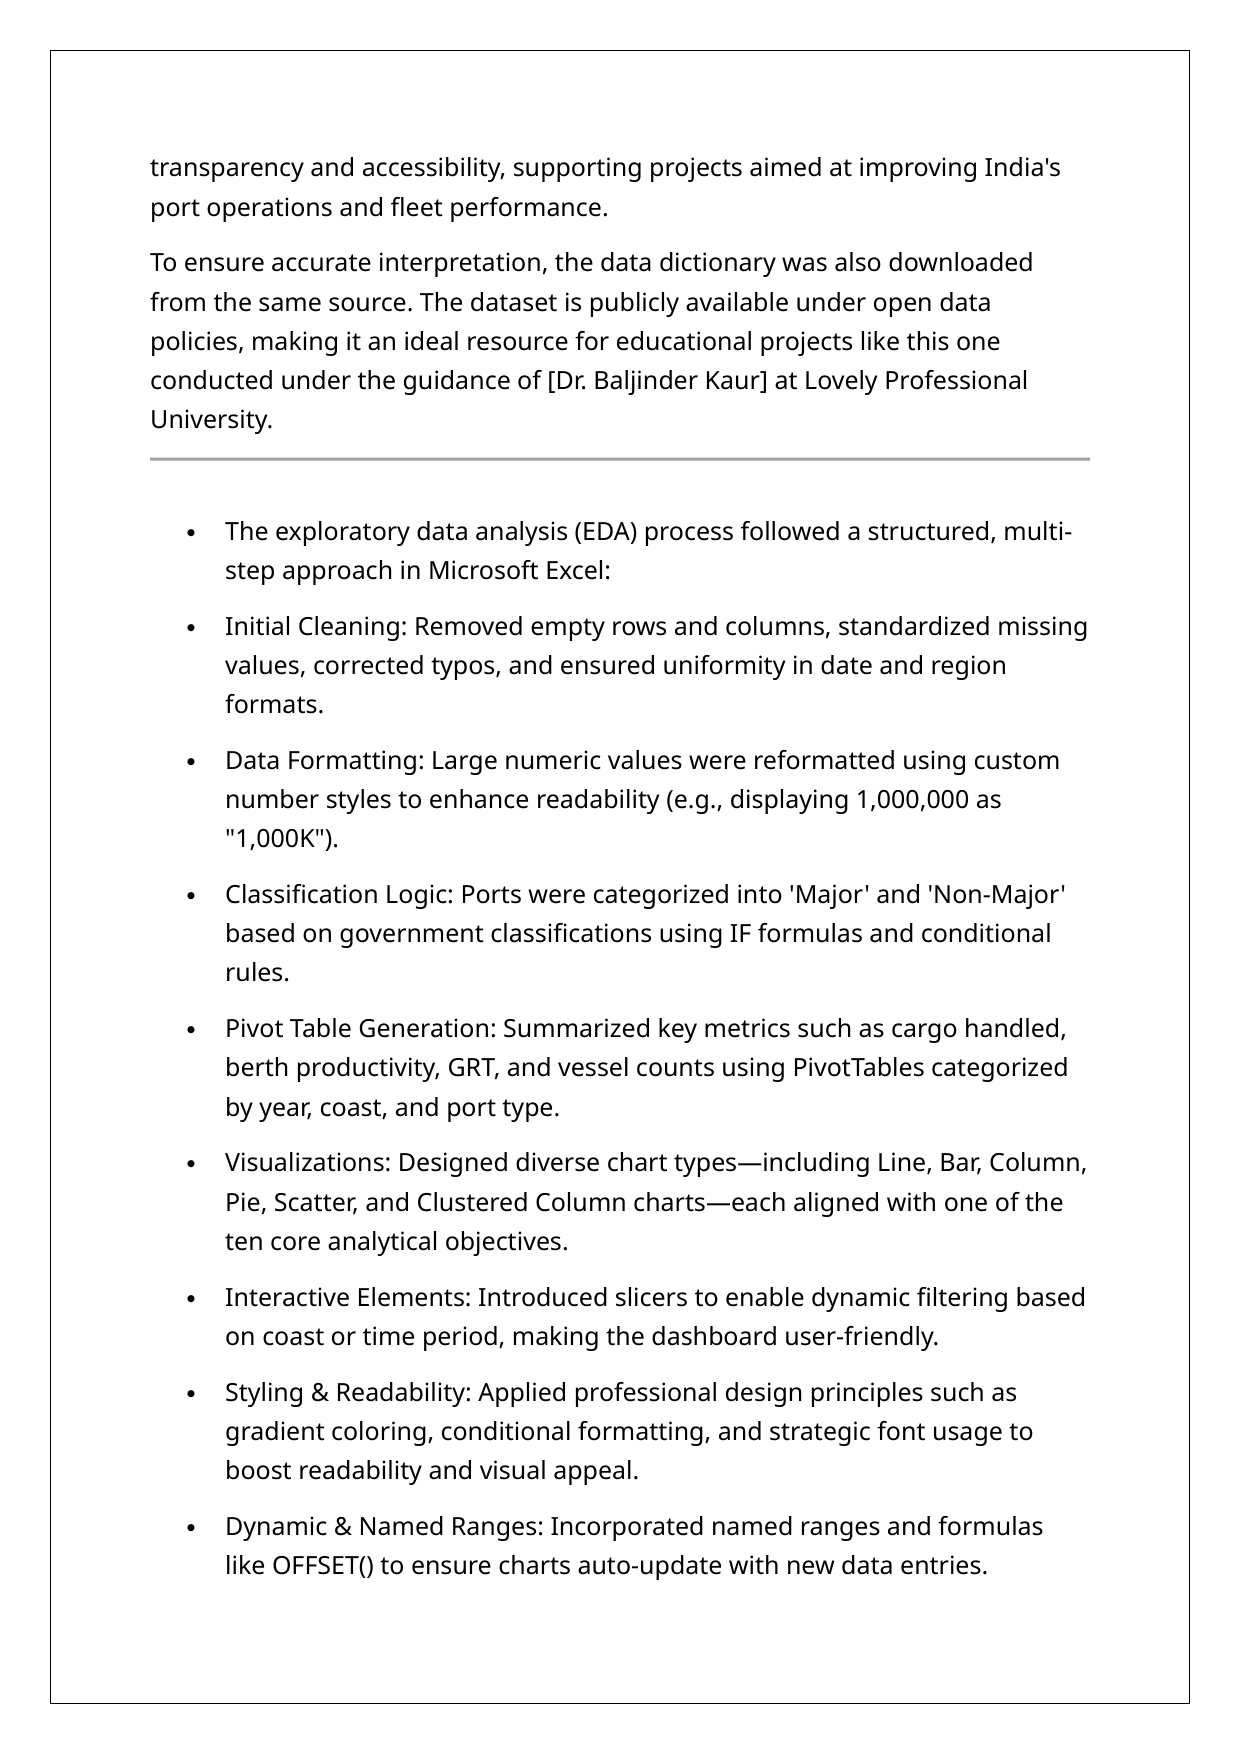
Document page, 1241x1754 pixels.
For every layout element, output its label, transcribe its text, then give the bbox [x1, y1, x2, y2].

list The exploratory data analysis (EDA) process followed a structured, multi-step approach in Microsoft Excel: [187, 513, 1090, 587]
list Dynamic & Named Ranges: Incorporated named ranges and formulas like OFFSET() to ensure charts auto-update with new data entries. [187, 1508, 1090, 1582]
list Styling & Readability: Applied professional design principles such as gradient coloring, conditional formatting, and strategic font usage to boost readability and visual appeal. [187, 1374, 1090, 1487]
list Visualizations: Designed diverse chart types—including Line, Bar, Column, Pie, Scatter, and Clustered Column charts—each aligned with one of the ten core analytical objectives. [187, 1145, 1090, 1257]
list Data Formatting: Large numeric values were reformatted using custom number styles to enhance readability (e.g., displaying 1,000,000 as "1,000K"). [187, 742, 1090, 855]
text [150, 150, 1090, 223]
text To ensure accurate interpretation, the data dictionary was also downloaded from the same source. The dataset is publicly available under open data policies, making it an ideal resource for educational projects like this one conducted under the guidance of [Dr. Baljinder Kaur] at Lovely Professional University. [150, 245, 1090, 436]
list Initial Cleaning: Removed empty rows and columns, standardized missing values, corrected typos, and ensured uniformity in date and region formats. [187, 608, 1090, 721]
list Pivot Table Generation: Summarized key metrics such as cargo handled, berth productivity, GRT, and vessel counts using PivotTables categorized by year, coast, and port type. [187, 1011, 1090, 1123]
list Interactive Elements: Introduced slicers to enable dynamic filtering based on coast or time period, making the dashboard user-friendly. [187, 1279, 1090, 1352]
list Classification Logic: Ports were categorized into 'Major' and 'Non-Major' based on government classifications using IF formulas and conditional rules. [187, 877, 1090, 989]
